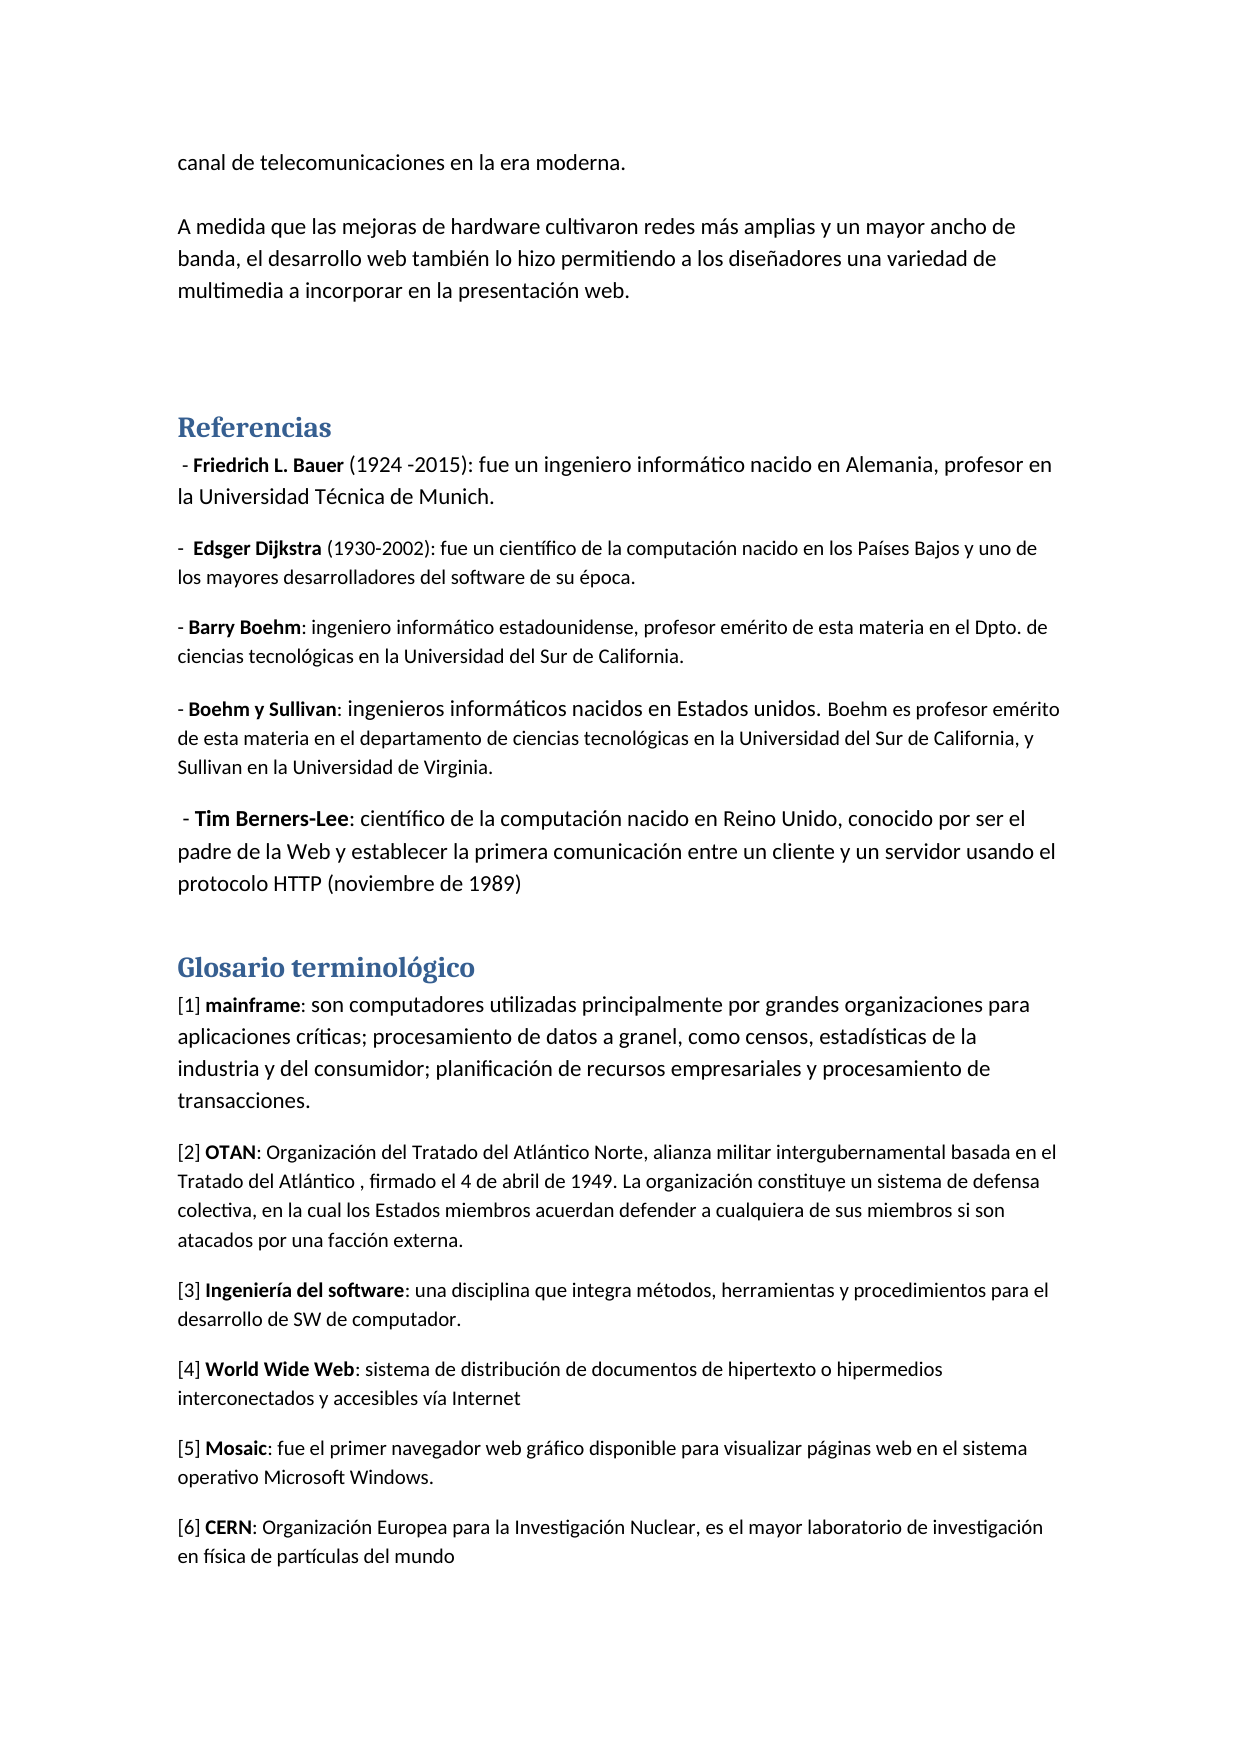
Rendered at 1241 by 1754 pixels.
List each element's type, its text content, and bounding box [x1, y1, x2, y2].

text - Barry Boehm: ingeniero informático estadounidense, profesor emérito de esta materia en el Dpto. de ciencias tecnológicas en la Universidad del Sur de California. [177, 614, 1063, 669]
text - Edsger Dijkstra (1930-2002): fue un científico de la computación nacido en los Países Bajos y uno de los mayores desarrolladores del software de su época. [177, 535, 1063, 590]
text [1] mainframe: son computadores utilizadas principalmente por grandes organizaciones para aplicaciones críticas; procesamiento de datos a granel, como censos, estadísticas de la industria y del consumidor; planificación de recursos empresariales y procesamiento de transacciones. [177, 990, 1063, 1114]
text [2] OTAN: Organización del Tratado del Atlántico Norte, alianza militar intergubernamental basada en el Tratado del Atlántico , firmado el 4 de abril de 1949. La organización constituye un sistema de defensa colectiva, en la cual los Estados miembros acuerdan defender a cualquiera de sus miembros si son atacados por una facción externa. [177, 1139, 1063, 1252]
text [6] CERN: Organización Europea para la Investigación Nuclear, es el mayor laboratorio de investigación en física de partículas del mundo [177, 1514, 1063, 1569]
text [177, 148, 1063, 304]
text [3] Ingeniería del software: una disciplina que integra métodos, herramientas y procedimientos para el desarrollo de SW de computador. [177, 1277, 1063, 1331]
subtitle Referencias [177, 412, 1063, 445]
text [4] World Wide Web: sistema de distribución de documentos de hipertexto o hipermedios interconectados y accesibles vía Internet [177, 1356, 1063, 1411]
text - Friedrich L. Bauer (1924 -2015): fue un ingeniero informático nacido en Alemania, profesor en la Universidad Técnica de Munich. [177, 450, 1063, 510]
text - Tim Berners-Lee: científico de la computación nacido en Reino Unido, conocido por ser el padre de la Web y establecer la primera comunicación entre un cliente y un servidor usando el protocolo HTTP (noviembre de 1989) [177, 804, 1063, 897]
text [5] Mosaic: fue el primer navegador web gráfico disponible para visualizar páginas web en el sistema operativo Microsoft Windows. [177, 1435, 1063, 1490]
subtitle Glosario terminológico [177, 951, 1063, 985]
text - Boehm y Sullivan: ingenieros informáticos nacidos en Estados unidos. Boehm es profesor emérito de esta materia en el departamento de ciencias tecnológicas en la Universidad del Sur de California, y Sullivan en la Universidad de Virginia. [177, 694, 1063, 780]
